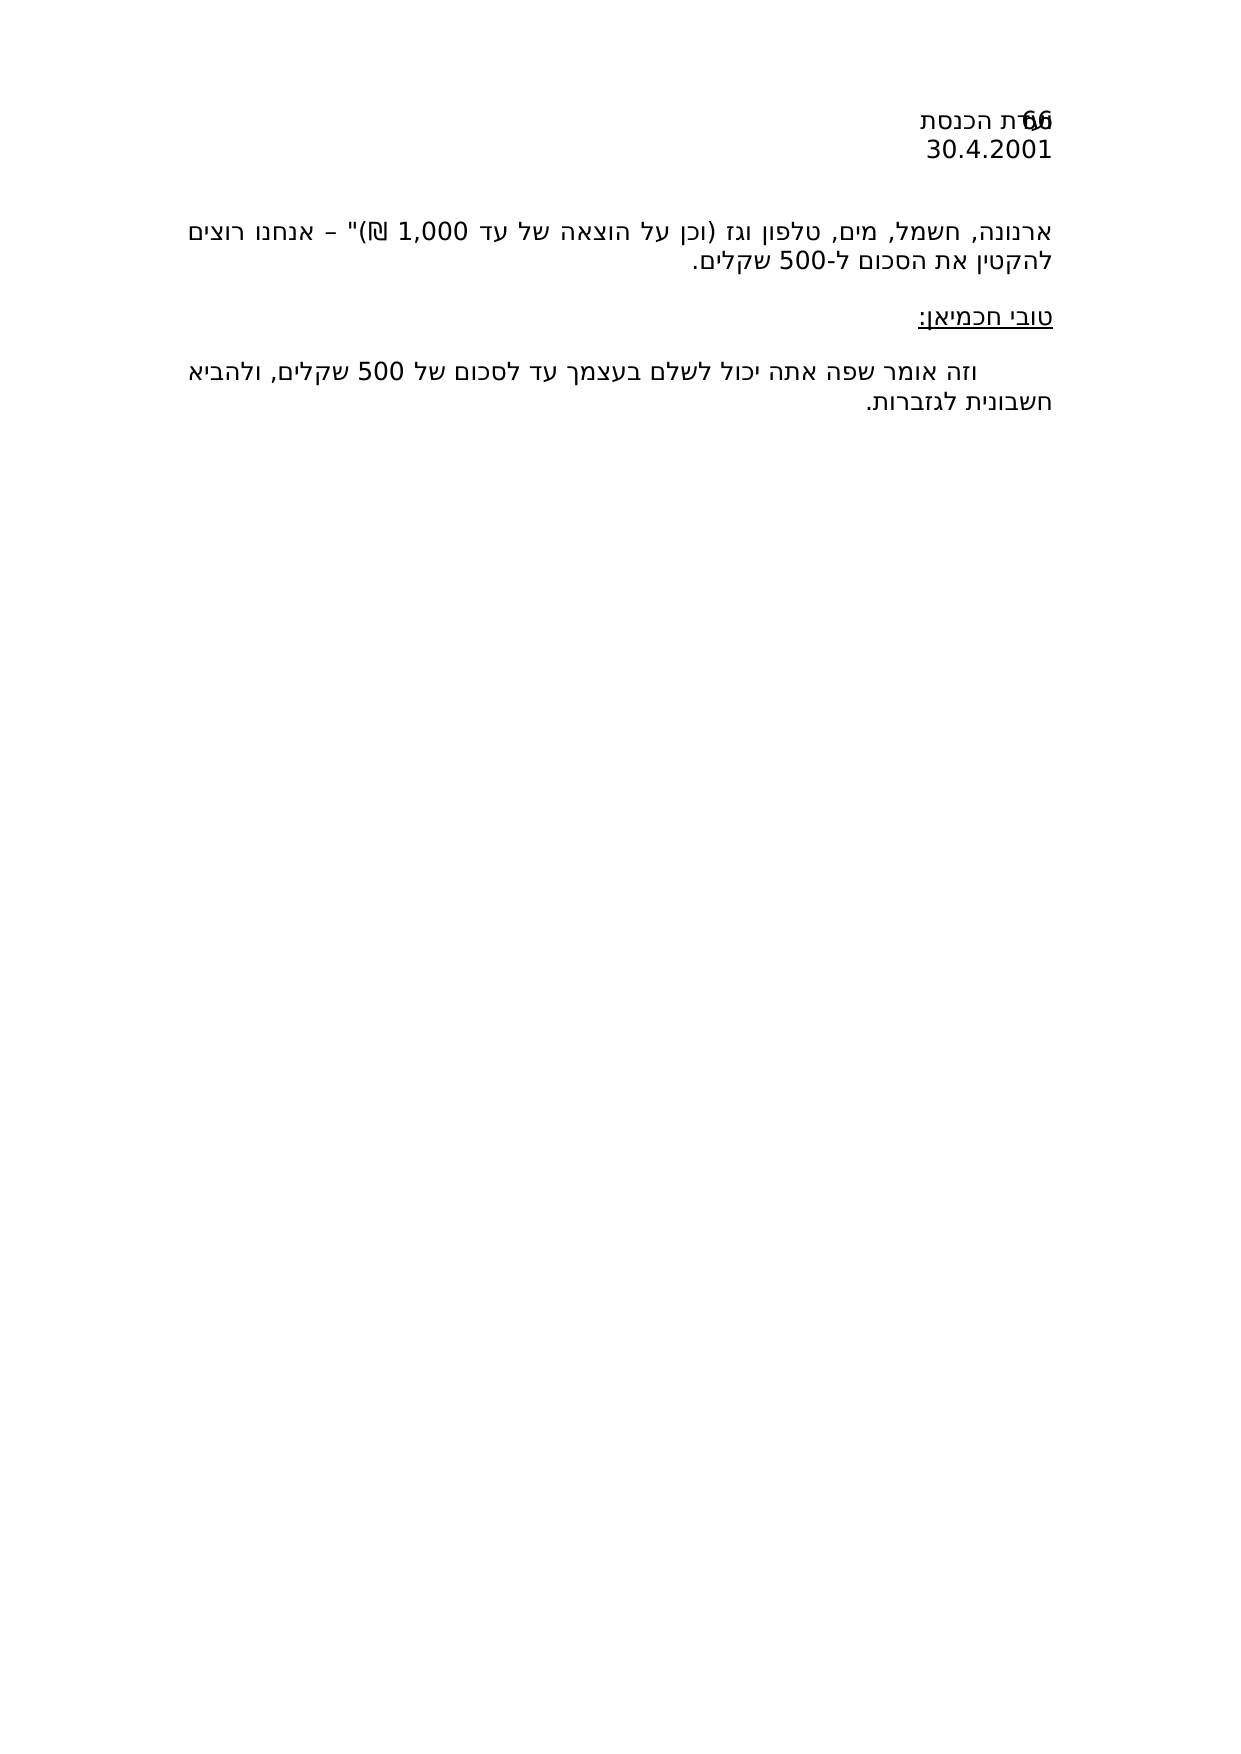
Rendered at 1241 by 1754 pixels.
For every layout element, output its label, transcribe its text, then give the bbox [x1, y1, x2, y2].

text וזה אומר שפה אתה יכול לשלם בעצמך עד לסכום של 500 שקלים, ולהביא חשבונית לגזברות. [187, 358, 1053, 416]
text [187, 217, 1053, 276]
text טובי חכמיאן: [187, 302, 1053, 331]
